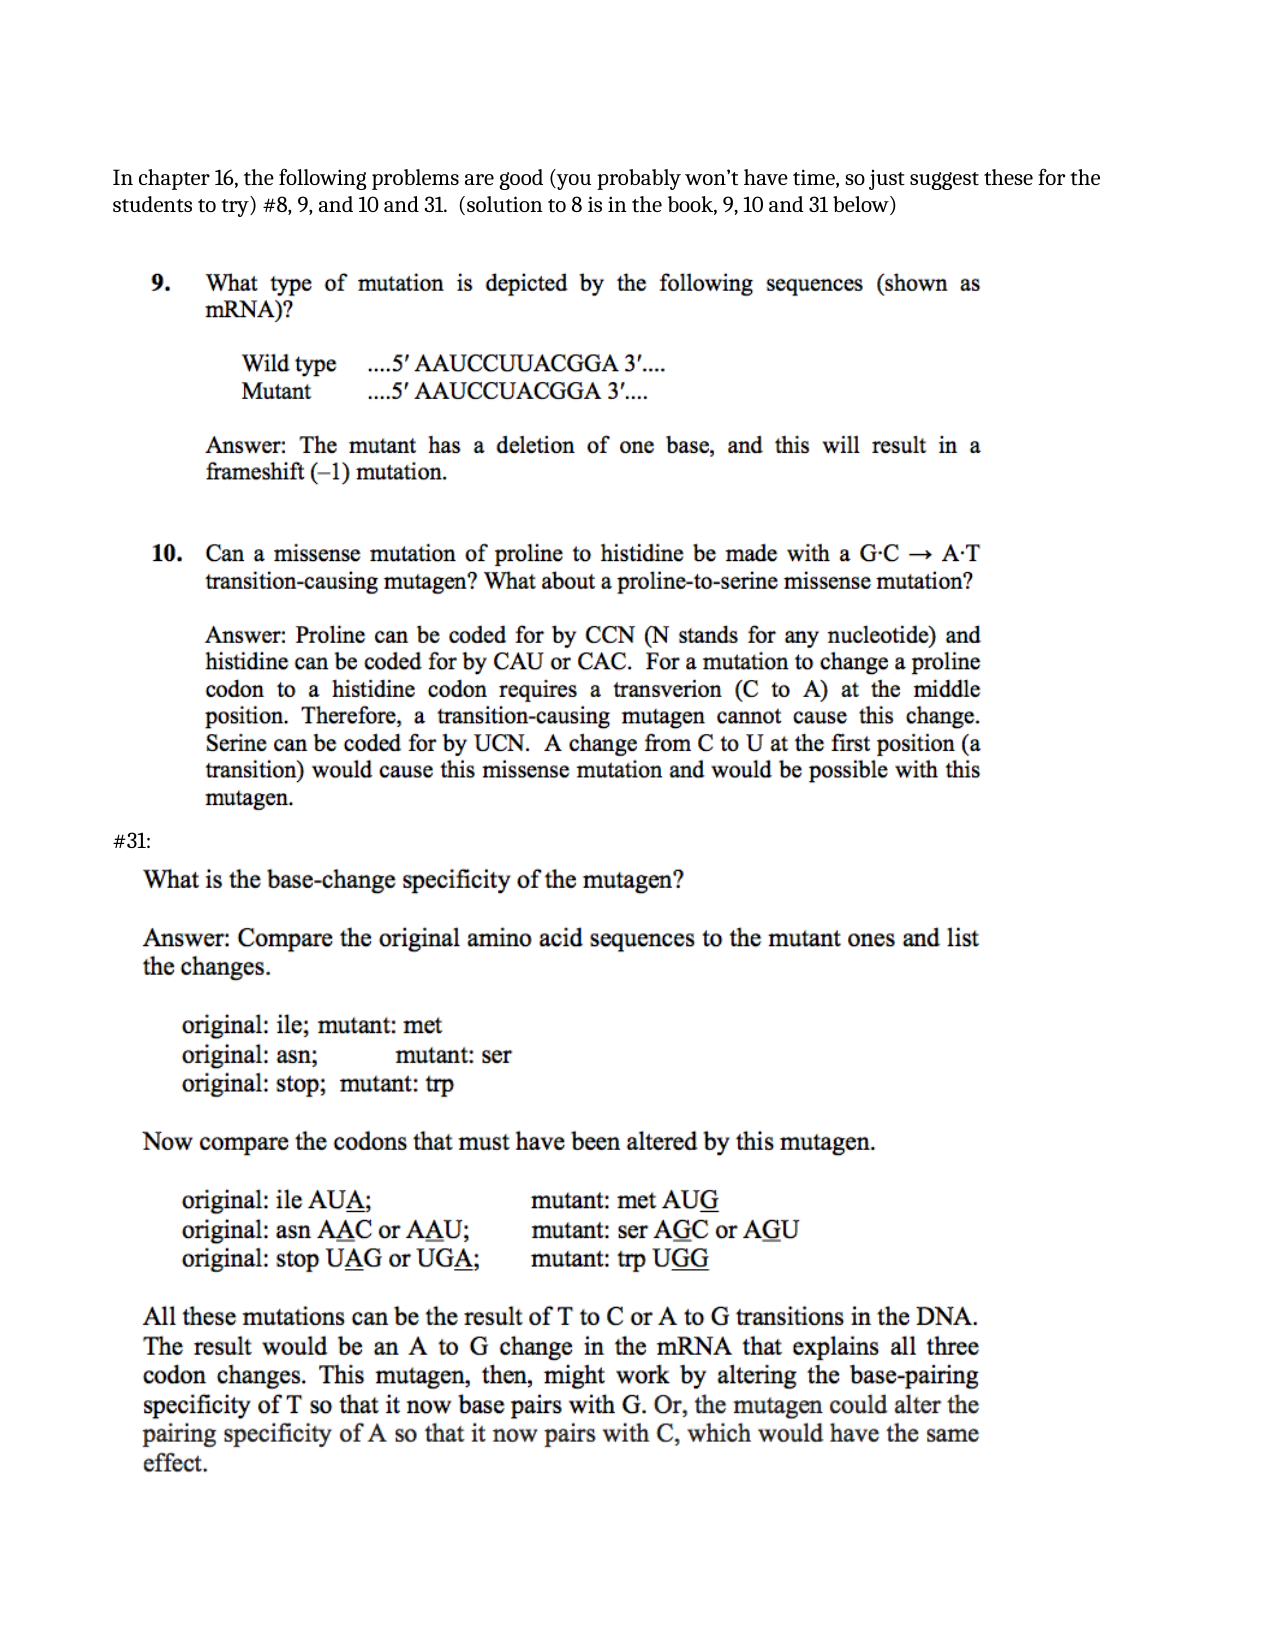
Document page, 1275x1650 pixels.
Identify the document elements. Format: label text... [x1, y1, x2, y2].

text In chapter 16, the following problems are good (you probably won’t have time, so just suggest these for the students to try) #8, 9, and 10 and 31. (solution to 8 is in the book, 9, 10 and 31 below) [112, 165, 1162, 218]
text #31: [112, 827, 1162, 854]
picture [112, 244, 1013, 828]
picture [112, 853, 1013, 1495]
